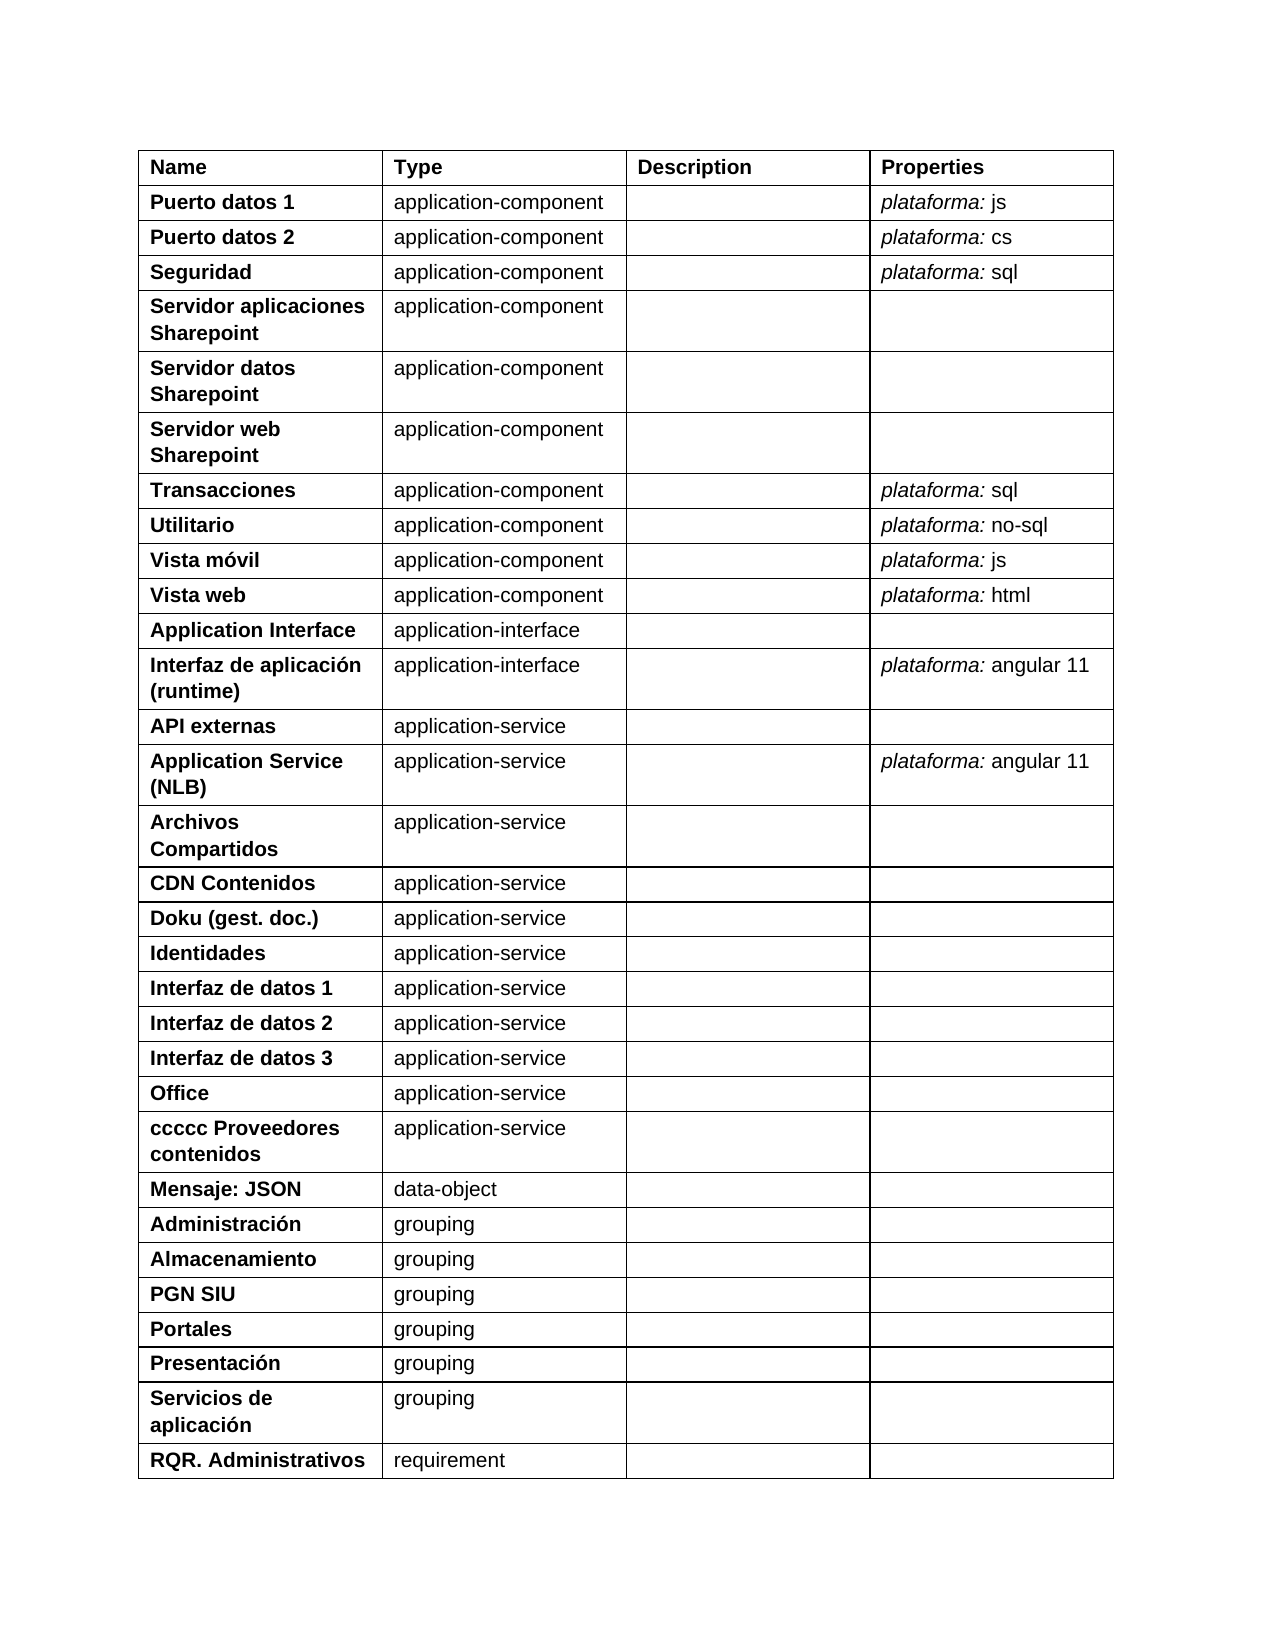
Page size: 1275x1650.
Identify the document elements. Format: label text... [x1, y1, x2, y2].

table_cell plataforma: cs [871, 221, 1113, 255]
table_cell Vista móvil [139, 544, 382, 578]
table_cell application-service [383, 1112, 626, 1172]
table_cell [871, 1313, 1113, 1346]
table_cell [627, 1173, 869, 1207]
table_cell application-service [383, 868, 626, 901]
table_cell [871, 352, 1113, 412]
table_cell [627, 903, 869, 936]
table_cell Almacenamiento [139, 1243, 382, 1277]
table_cell application-component [383, 186, 626, 220]
table_cell Doku (gest. doc.) [139, 903, 382, 936]
table_cell [871, 1348, 1113, 1381]
table_cell grouping [383, 1313, 626, 1346]
table_cell [627, 614, 869, 648]
table_cell application-service [383, 1077, 626, 1111]
table_header Name [139, 151, 382, 185]
table_cell ccccc Proveedores contenidos [139, 1112, 382, 1172]
table_cell [627, 1243, 869, 1277]
table_header Description [627, 151, 869, 185]
table_cell [627, 474, 869, 508]
table_cell application-service [383, 745, 626, 805]
table_cell [871, 1007, 1113, 1041]
table_cell Interfaz de datos 2 [139, 1007, 382, 1041]
table_cell Mensaje: JSON [139, 1173, 382, 1207]
table_cell [871, 1077, 1113, 1111]
table_cell [871, 291, 1113, 351]
table_cell CDN Contenidos [139, 868, 382, 901]
table_cell [627, 291, 869, 351]
table_cell Utilitario [139, 509, 382, 543]
table_cell plataforma: no-sql [871, 509, 1113, 543]
table_cell PGN SIU [139, 1278, 382, 1312]
table_cell application-component [383, 544, 626, 578]
table_header Properties [871, 151, 1113, 185]
table_cell application-service [383, 1007, 626, 1041]
table_cell Seguridad [139, 256, 382, 289]
table_cell application-component [383, 352, 626, 412]
table_cell [627, 256, 869, 289]
table_cell application-service [383, 710, 626, 744]
table_cell application-service [383, 937, 626, 971]
table_cell [627, 972, 869, 1006]
table_cell Interfaz de aplicación (runtime) [139, 649, 382, 709]
table_cell grouping [383, 1208, 626, 1242]
table_cell [871, 1383, 1113, 1443]
table_cell Application Service (NLB) [139, 745, 382, 805]
table_cell application-component [383, 413, 626, 473]
table_cell [627, 1348, 869, 1381]
table_cell [627, 186, 869, 220]
table_header Type [383, 151, 626, 185]
table_cell [627, 745, 869, 805]
table_cell application-component [383, 256, 626, 289]
table_cell [627, 509, 869, 543]
table_cell [627, 1208, 869, 1242]
table_cell plataforma: sql [871, 256, 1113, 289]
table_cell Servidor aplicaciones Sharepoint [139, 291, 382, 351]
table_cell Presentación [139, 1348, 382, 1381]
table_cell [627, 1042, 869, 1076]
table_cell Application Interface [139, 614, 382, 648]
table_cell [627, 544, 869, 578]
table_cell plataforma: angular 11 [871, 649, 1113, 709]
table_cell [871, 1173, 1113, 1207]
table_cell Servidor datos Sharepoint [139, 352, 382, 412]
table_cell plataforma: html [871, 579, 1113, 613]
table_cell [871, 806, 1113, 866]
table_cell [627, 868, 869, 901]
table_cell [627, 1007, 869, 1041]
table_cell [871, 868, 1113, 901]
table_cell application-component [383, 474, 626, 508]
table_cell requirement [383, 1444, 626, 1477]
table_cell [627, 649, 869, 709]
table_cell [627, 937, 869, 971]
table_cell application-interface [383, 649, 626, 709]
table_cell plataforma: js [871, 544, 1113, 578]
table_cell [871, 1243, 1113, 1277]
table_cell Interfaz de datos 1 [139, 972, 382, 1006]
table_cell grouping [383, 1383, 626, 1443]
table_cell plataforma: angular 11 [871, 745, 1113, 805]
table_cell application-service [383, 1042, 626, 1076]
table_cell grouping [383, 1278, 626, 1312]
table_cell [627, 1077, 869, 1111]
table_cell Interfaz de datos 3 [139, 1042, 382, 1076]
table_cell Puerto datos 1 [139, 186, 382, 220]
table_cell [627, 710, 869, 744]
table_cell [871, 1444, 1113, 1477]
table_cell [627, 352, 869, 412]
table_cell Archivos Compartidos [139, 806, 382, 866]
table_cell [627, 1444, 869, 1477]
table_cell [871, 614, 1113, 648]
table_cell [871, 413, 1113, 473]
table_cell data-object [383, 1173, 626, 1207]
table_cell Identidades [139, 937, 382, 971]
table_cell application-component [383, 579, 626, 613]
table_cell plataforma: sql [871, 474, 1113, 508]
table_cell application-component [383, 509, 626, 543]
table_cell grouping [383, 1348, 626, 1381]
table_cell RQR. Administrativos [139, 1444, 382, 1477]
table_cell [871, 903, 1113, 936]
table_cell [871, 710, 1113, 744]
table_cell API externas [139, 710, 382, 744]
table_cell Vista web [139, 579, 382, 613]
table_cell application-component [383, 291, 626, 351]
table_cell application-interface [383, 614, 626, 648]
table_cell [627, 413, 869, 473]
table_cell [627, 806, 869, 866]
table_cell Portales [139, 1313, 382, 1346]
table_cell [871, 1208, 1113, 1242]
table_cell application-component [383, 221, 626, 255]
table_cell [627, 221, 869, 255]
table_cell application-service [383, 903, 626, 936]
table_cell application-service [383, 972, 626, 1006]
table_cell [627, 1112, 869, 1172]
table_cell [627, 1278, 869, 1312]
table_cell [871, 972, 1113, 1006]
table_cell [871, 1042, 1113, 1076]
table_cell Servidor web Sharepoint [139, 413, 382, 473]
table_cell Servicios de aplicación [139, 1383, 382, 1443]
table_cell Puerto datos 2 [139, 221, 382, 255]
table_cell Office [139, 1077, 382, 1111]
table_cell [627, 1383, 869, 1443]
table_cell Transacciones [139, 474, 382, 508]
table_cell grouping [383, 1243, 626, 1277]
table_cell [627, 1313, 869, 1346]
table_cell [871, 937, 1113, 971]
table_cell Administración [139, 1208, 382, 1242]
table_cell [871, 1112, 1113, 1172]
table_cell plataforma: js [871, 186, 1113, 220]
table_cell [627, 579, 869, 613]
table_cell [871, 1278, 1113, 1312]
table_cell application-service [383, 806, 626, 866]
